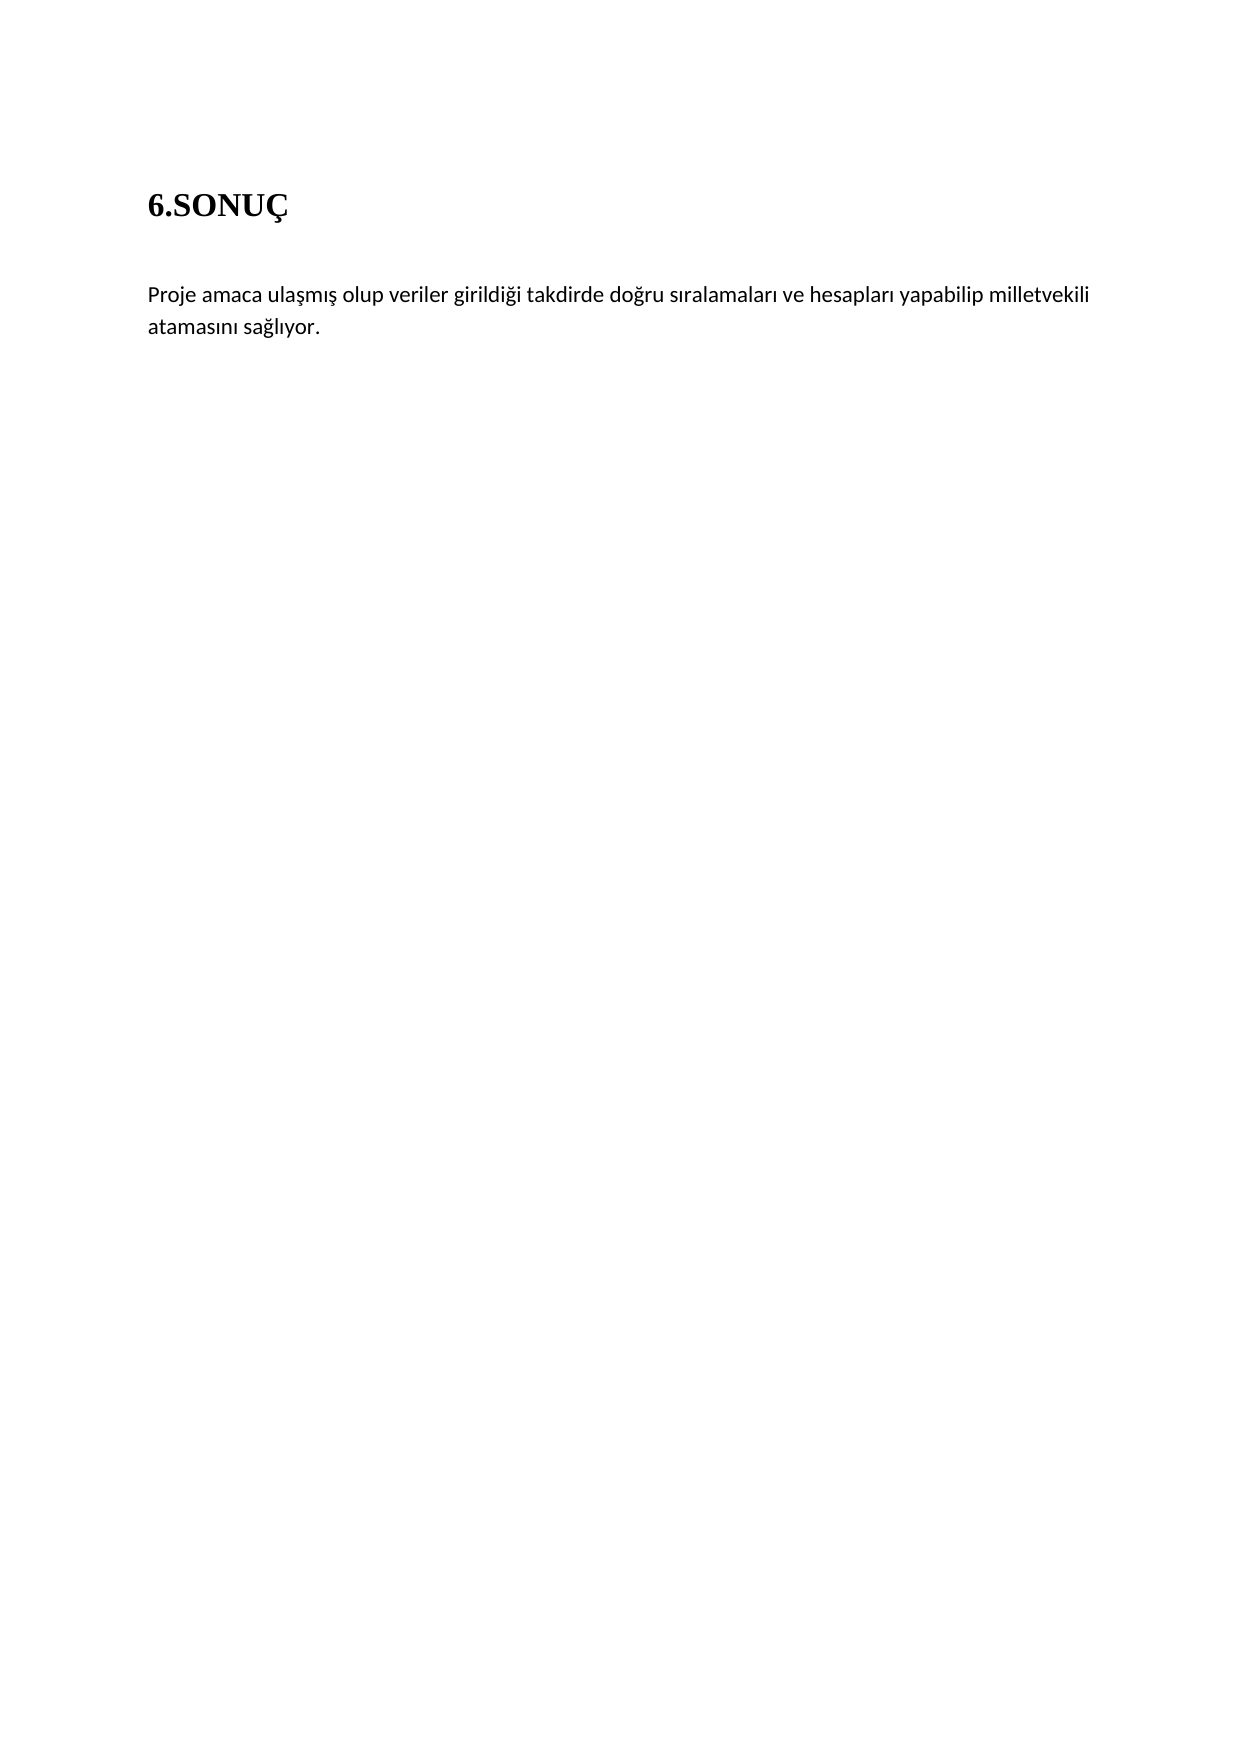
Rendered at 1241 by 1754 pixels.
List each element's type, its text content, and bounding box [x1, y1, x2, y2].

subtitle 6.SONUÇ [148, 185, 1093, 223]
text Proje amaca ulaşmış olup veriler girildiği takdirde doğru sıralamaları ve hesapları yapabilip milletvekili atamasını sağlıyor. [148, 280, 1093, 340]
